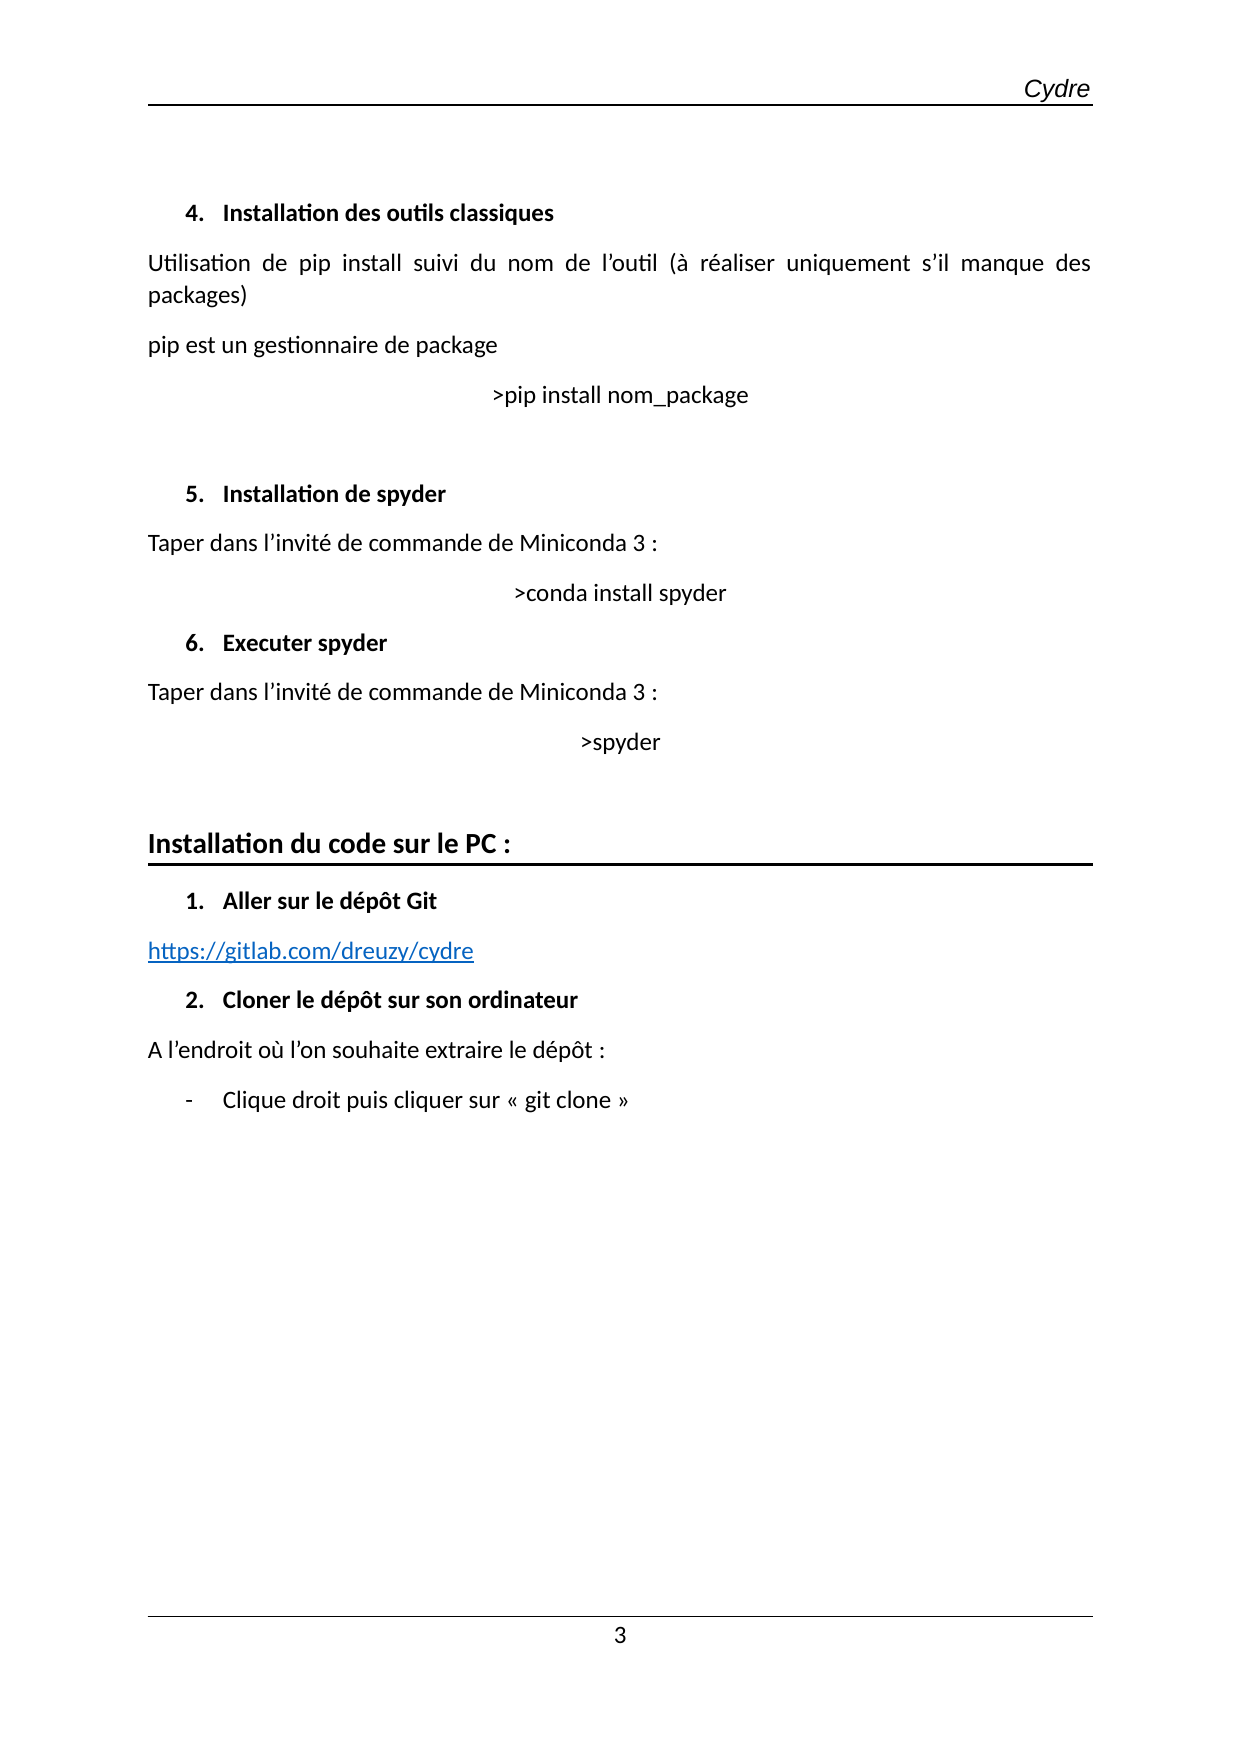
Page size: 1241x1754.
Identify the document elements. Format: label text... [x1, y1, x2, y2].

text >spyder [148, 726, 1093, 756]
text >conda install spyder [148, 577, 1093, 608]
text Taper dans l’invité de commande de Miniconda 3 : [148, 676, 1093, 707]
text Installation du code sur le PC : [148, 825, 1093, 863]
list Executer spyder [185, 627, 1093, 657]
text Utilisation de pip install suivi du nom de l’outil (à réaliser uniquement s’il manque des packages) [148, 247, 1093, 310]
text >pip install nom_package [148, 379, 1093, 409]
text https://gitlab.com/dreuzy/cydre [148, 935, 1093, 966]
text A l’endroit où l’on souhaite extraire le dépôt : [148, 1034, 1093, 1065]
list Aller sur le dépôt Git [185, 885, 1093, 916]
text pip est un gestionnaire de package [148, 329, 1093, 360]
list Cloner le dépôt sur son ordinateur [185, 984, 1093, 1015]
list Installation des outils classiques [185, 197, 1093, 228]
list Clique droit puis cliquer sur « git clone » [185, 1084, 1093, 1114]
list Installation de spyder [185, 478, 1093, 508]
text Taper dans l’invité de commande de Miniconda 3 : [148, 528, 1093, 558]
